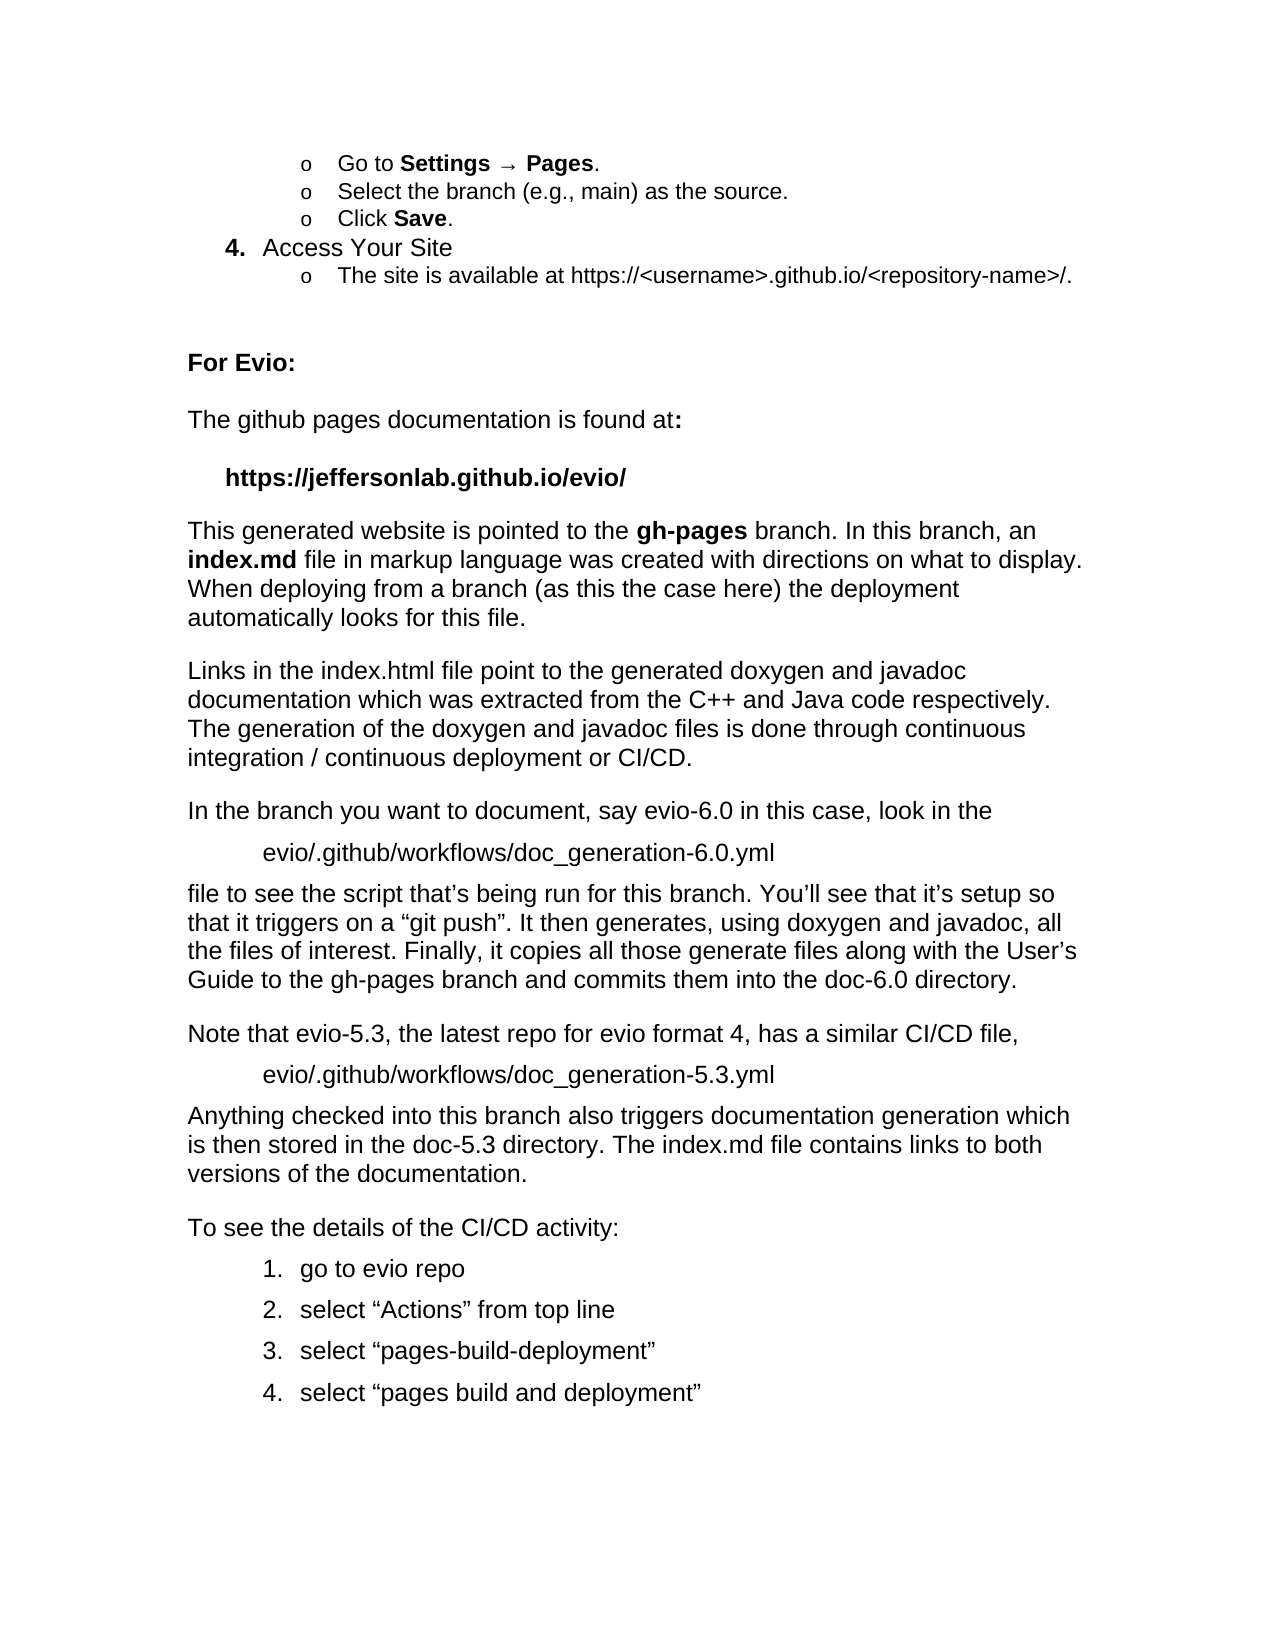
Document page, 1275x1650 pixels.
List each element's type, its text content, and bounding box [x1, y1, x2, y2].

text Links in the index.html file point to the generated doxygen and javadoc documentation which was extracted from the C++ and Java code respectively. The generation of the doxygen and javadoc files is done through continuous integration / continuous deployment or CI/CD. [187, 656, 1087, 771]
list The github pages documentation is found at: [187, 405, 1087, 434]
text Note that evio-5.3, the latest repo for evio format 4, has a similar CI/CD file, [187, 1019, 1087, 1047]
list Access Your Site [225, 233, 1087, 262]
text This generated website is pointed to the gh-pages branch. In this branch, an index.md file in markup language was created with directions on what to display. When deploying from a branch (as this the case here) the deployment automatically looks for this file. [187, 516, 1087, 631]
list select “pages build and deployment” [262, 1377, 1087, 1406]
list https://jeffersonlab.github.io/evio/ [225, 462, 1087, 491]
list go to evio repo [262, 1254, 1087, 1282]
text Anything checked into this branch also triggers documentation generation which is then stored in the doc-5.3 directory. The index.md file contains links to both versions of the documentation. [187, 1101, 1087, 1187]
list Go to Settings → Pages. [300, 150, 1087, 178]
list The site is available at https://<username>.github.io/<repository-name>/. [300, 262, 1087, 289]
list select “Actions” from top line [262, 1295, 1087, 1324]
list select “pages-build-deployment” [262, 1336, 1087, 1365]
list For Evio: [187, 347, 1087, 376]
text file to see the script that’s being run for this branch. You’ll see that it’s setup so that it triggers on a “git push”. It then generates, using doxygen and javadoc, all the files of interest. Finally, it copies all those generate files along with the User’s Guide to the gh-pages branch and commits them into the doc-6.0 directory. [187, 879, 1087, 994]
text evio/.github/workflows/doc_generation-5.3.yml [187, 1060, 1087, 1089]
list Click Save. [300, 205, 1087, 233]
text To see the details of the CI/CD activity: [187, 1212, 1087, 1241]
text evio/.github/workflows/doc_generation-6.0.yml [187, 837, 1087, 866]
list Select the branch (e.g., main) as the source. [300, 178, 1087, 205]
text In the branch you want to document, say evio-6.0 in this case, look in the [187, 796, 1087, 825]
